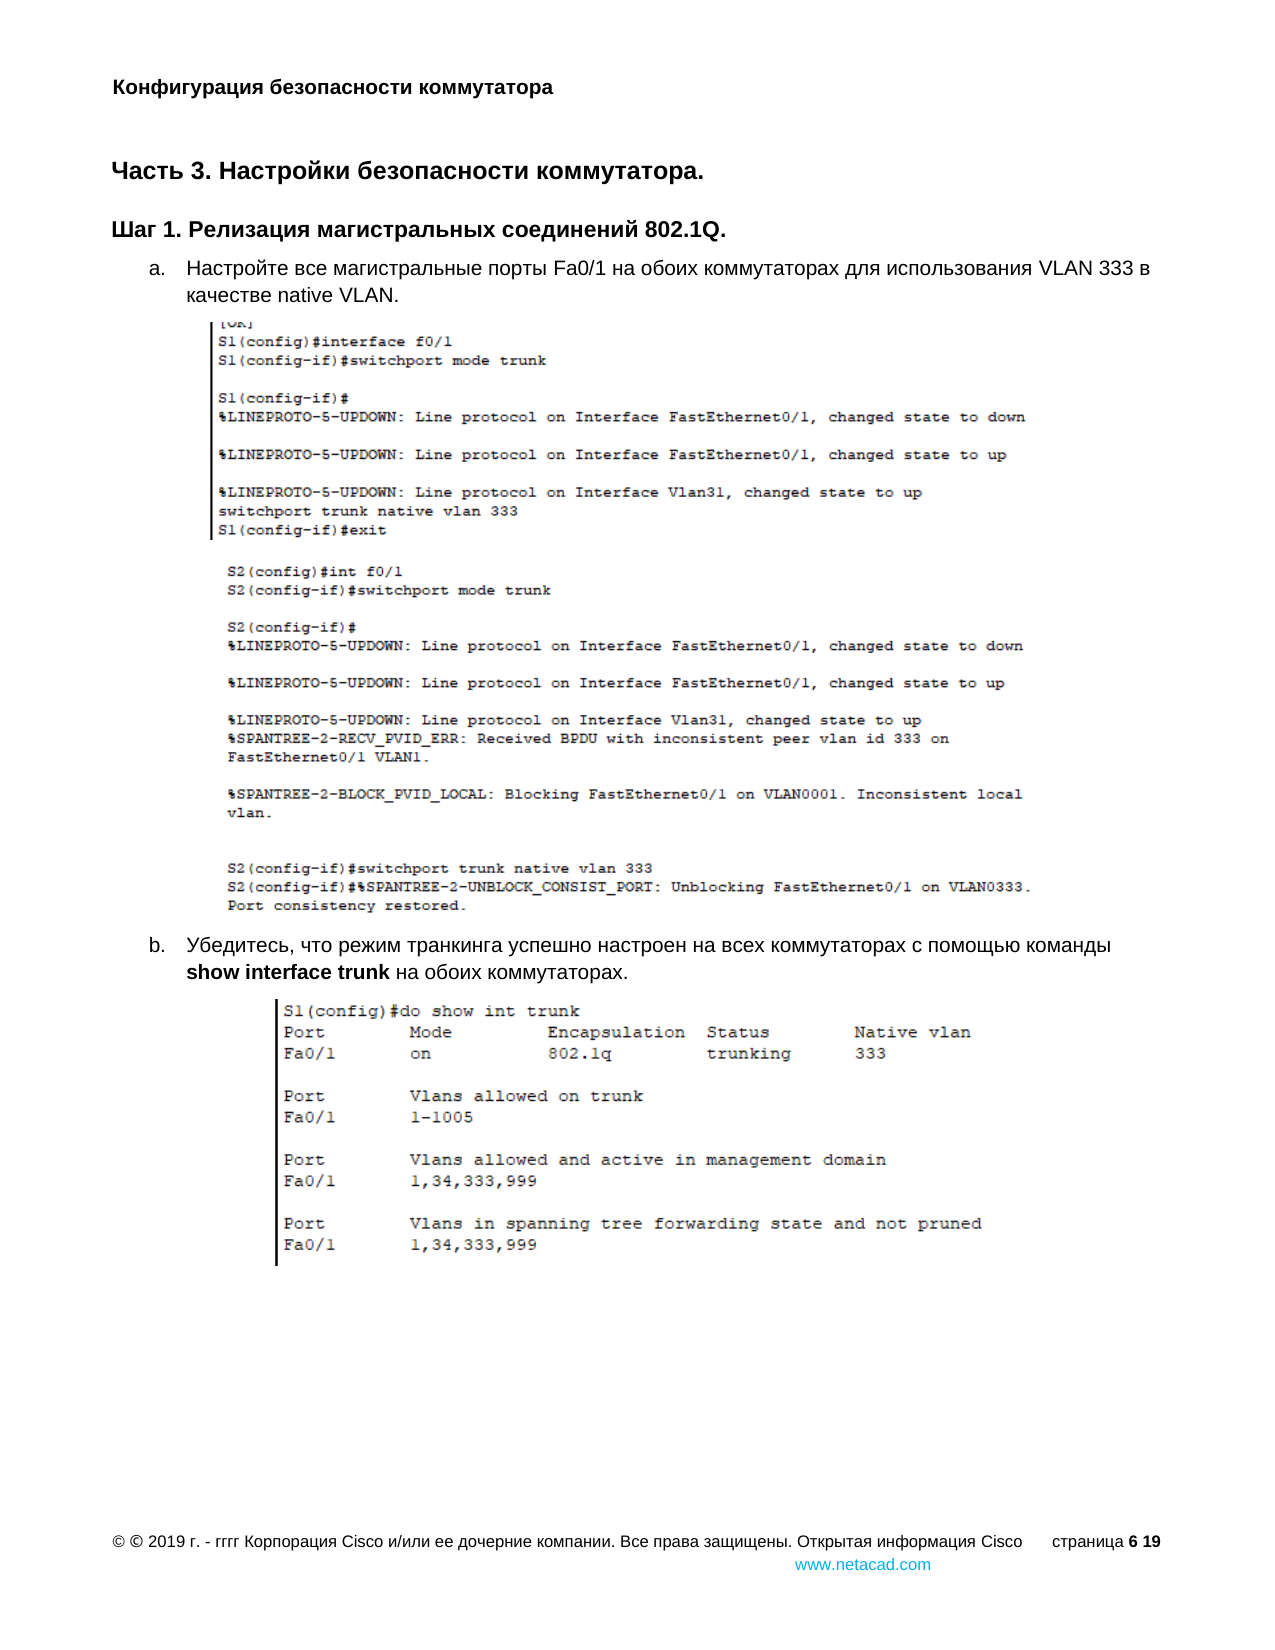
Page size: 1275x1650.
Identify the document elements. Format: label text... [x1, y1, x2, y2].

picture [210, 322, 1063, 540]
picture [274, 999, 998, 1266]
text Часть 3. Настройки безопасности коммутатора. [111, 156, 1161, 185]
list Настройте все магистральные порты Fa0/1 на обоих коммутаторах для использования VLAN 333 в качестве native VLAN. [148, 256, 1160, 306]
picture [222, 555, 1051, 918]
text Шаг 1. Релизация магистральных соединений 802.1Q. [111, 216, 1161, 242]
list Убедитесь, что режим транкинга успешно настроен на всех коммутаторах с помощью команды show interface trunk на обоих коммутаторах. [148, 933, 1160, 984]
